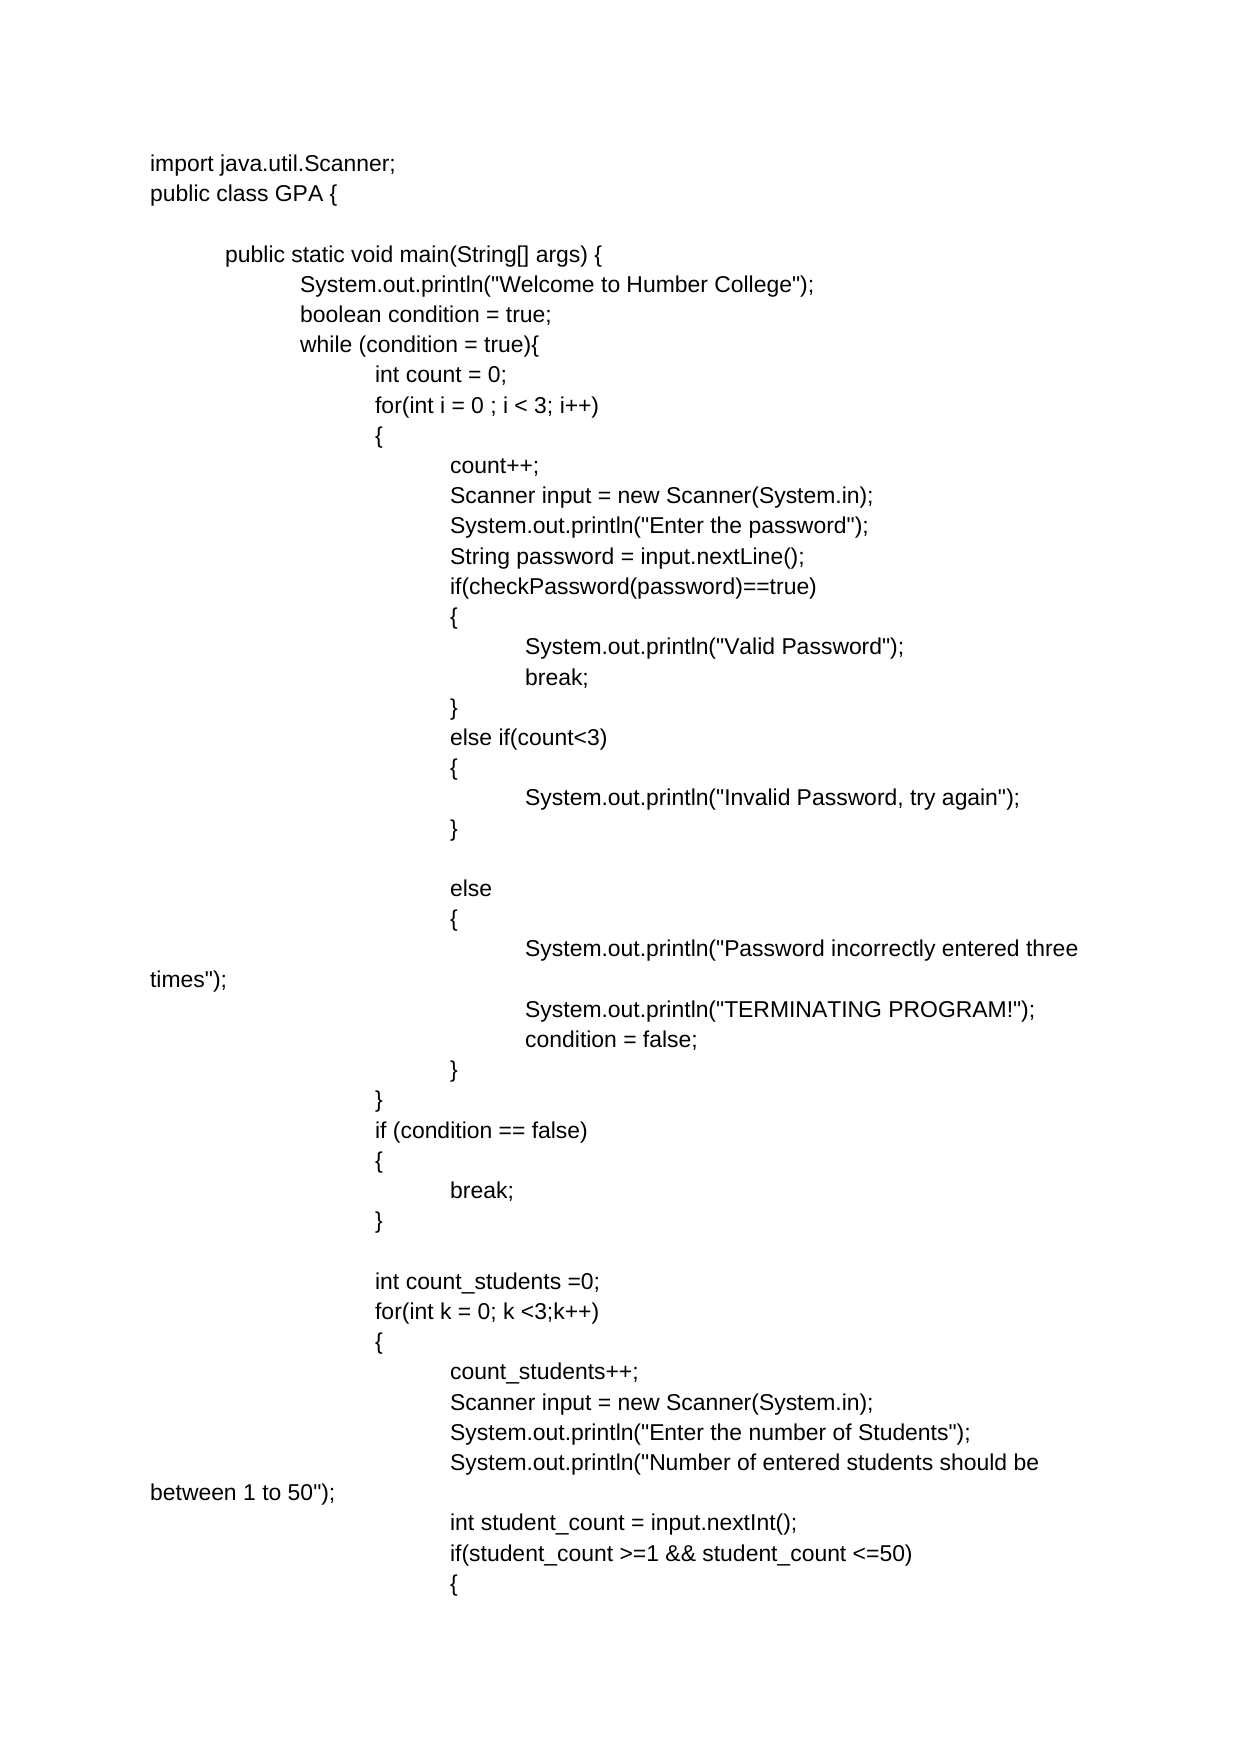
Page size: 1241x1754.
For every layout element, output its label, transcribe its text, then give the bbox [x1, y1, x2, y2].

text } [150, 814, 1090, 841]
text { [150, 1147, 1090, 1173]
text } [150, 1056, 1090, 1083]
text condition = false; [150, 1026, 1090, 1052]
text } [150, 694, 1090, 720]
text System.out.println("Valid Password"); [150, 633, 1090, 660]
text { [150, 422, 1090, 448]
text } [150, 1086, 1090, 1113]
text break; [150, 1177, 1090, 1203]
text System.out.println("Welcome to Humber College"); [150, 271, 1090, 297]
text import java.util.Scanner; [150, 150, 1090, 176]
text int count = 0; [150, 361, 1090, 388]
text if(student_count >=1 && student_count <=50) [150, 1539, 1090, 1566]
text int count_students =0; [150, 1268, 1090, 1294]
text int student_count = input.nextInt(); [150, 1509, 1090, 1536]
text public class GPA { [150, 180, 1090, 207]
text count++; [150, 452, 1090, 478]
text Scanner input = new Scanner(System.in); [150, 1388, 1090, 1415]
text Scanner input = new Scanner(System.in); [150, 482, 1090, 509]
text else if(count<3) [150, 724, 1090, 750]
text { [150, 905, 1090, 932]
text System.out.println("Number of entered students should be between 1 to 50"); [150, 1449, 1090, 1506]
text while (condition = true){ [150, 331, 1090, 358]
text { [150, 603, 1090, 629]
text { [150, 1570, 1090, 1596]
text { [150, 1328, 1090, 1354]
text for(int i = 0 ; i < 3; i++) [150, 392, 1090, 418]
text boolean condition = true; [150, 301, 1090, 327]
text count_students++; [150, 1358, 1090, 1385]
text System.out.println("TERMINATING PROGRAM!"); [150, 996, 1090, 1022]
text System.out.println("Enter the number of Students"); [150, 1419, 1090, 1445]
text public static void main(String[] args) { [150, 241, 1090, 267]
text } [150, 1207, 1090, 1234]
text { [150, 754, 1090, 781]
text for(int k = 0; k <3;k++) [150, 1298, 1090, 1324]
text if (condition == false) [150, 1117, 1090, 1143]
text break; [150, 663, 1090, 690]
text String password = input.nextLine(); [150, 543, 1090, 569]
text else [150, 875, 1090, 901]
text System.out.println("Enter the password"); [150, 512, 1090, 539]
text System.out.println("Invalid Password, try again"); [150, 784, 1090, 811]
text if(checkPassword(password)==true) [150, 573, 1090, 599]
text System.out.println("Password incorrectly entered three times"); [150, 935, 1090, 992]
